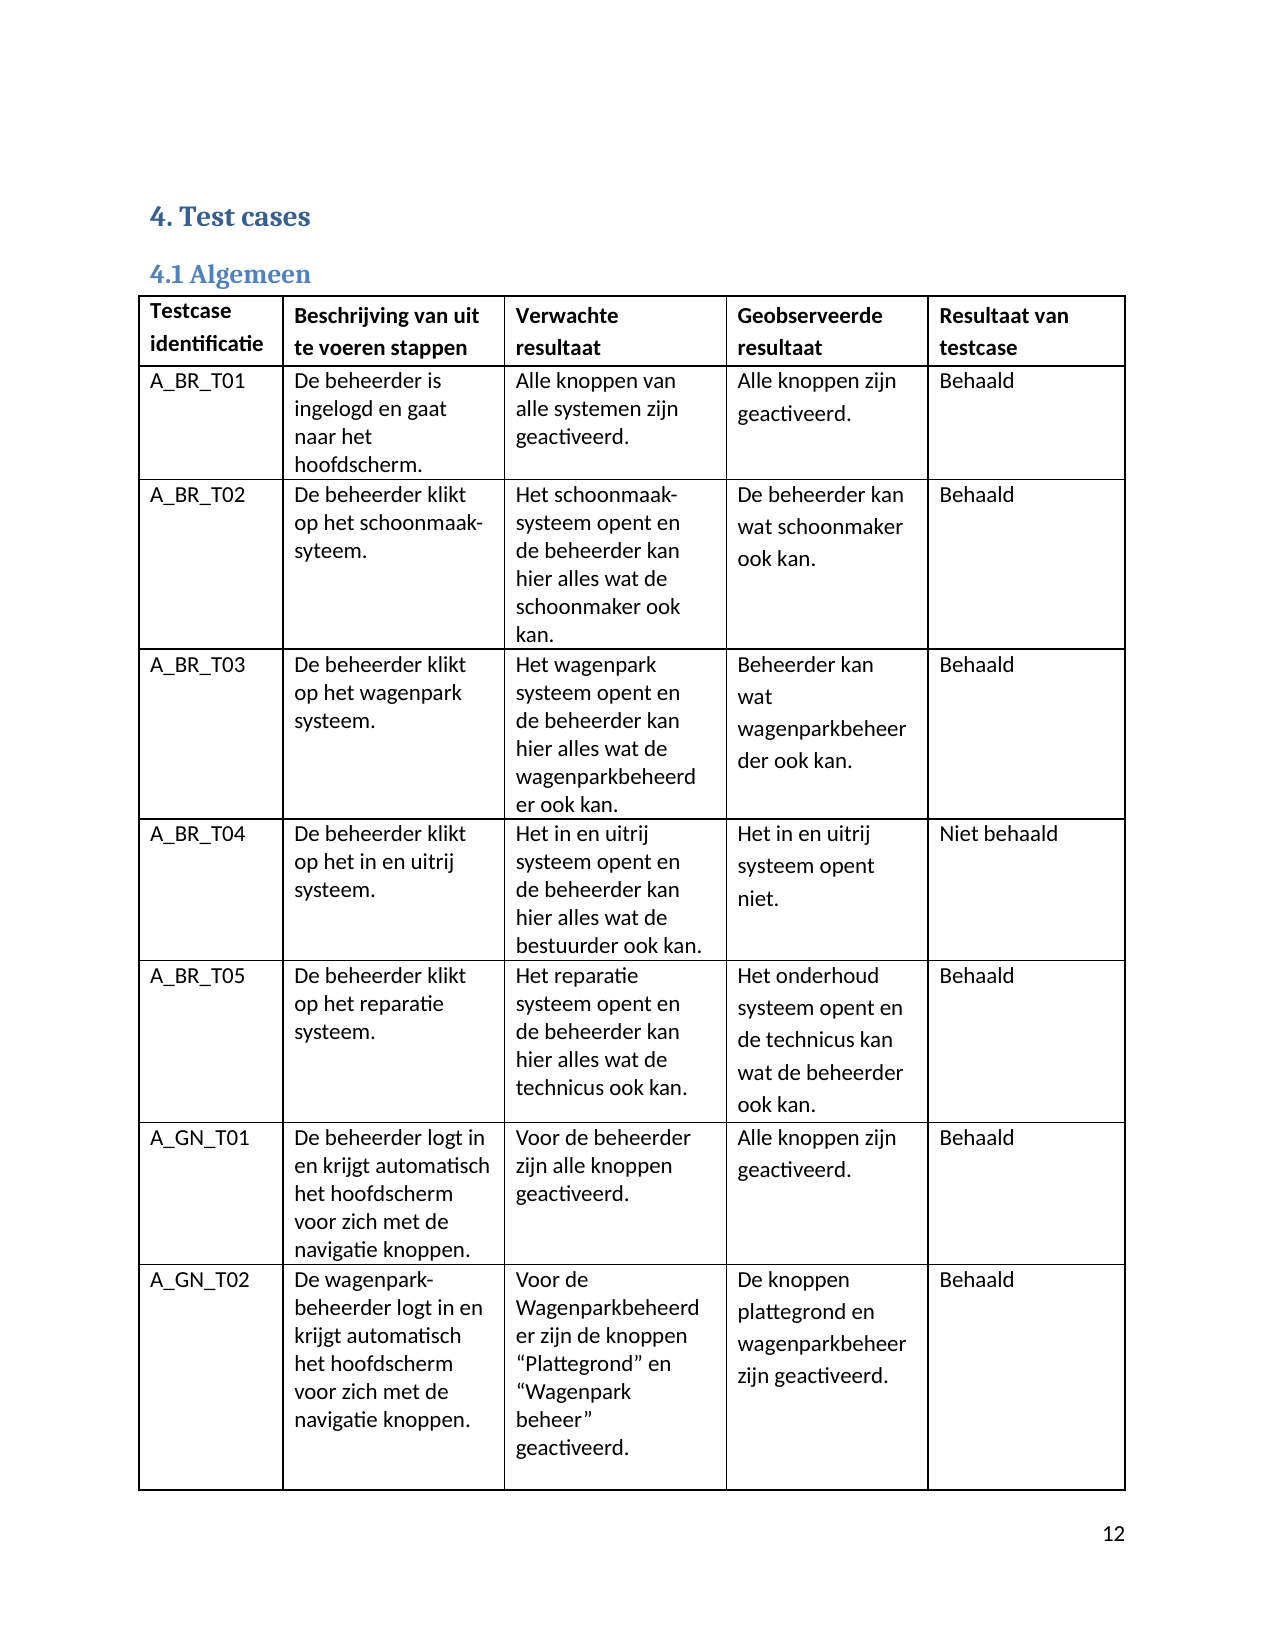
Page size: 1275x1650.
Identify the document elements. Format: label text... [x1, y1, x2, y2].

table_cell De beheerder logt in en krijgt automatisch het hoofdscherm voor zich met de navigatie knoppen. [284, 1123, 504, 1263]
table_cell A_BR_T02 [140, 480, 282, 648]
table_cell Voor de beheerder zijn alle knoppen geactiveerd. [505, 1123, 726, 1263]
table_cell Alle knoppen van alle systemen zijn geactiveerd. [505, 367, 726, 478]
table_cell De beheerder is ingelogd en gaat naar het hoofdscherm. [284, 367, 504, 478]
table_cell De beheerder klikt op het in en uitrij systeem. [284, 820, 504, 959]
table_cell De beheerder kan wat schoonmaker ook kan. [727, 480, 927, 648]
table_cell Het onderhoud systeem opent en de technicus kan wat de beheerder ook kan. [727, 961, 927, 1122]
table_header Resultaat van testcase [929, 297, 1124, 365]
table_cell A_BR_T04 [140, 820, 282, 959]
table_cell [284, 1265, 504, 1489]
table_cell A_GN_T01 [140, 1123, 282, 1263]
table_header Verwachte resultaat [505, 297, 726, 365]
table_cell A_BR_T03 [140, 650, 282, 818]
subtitle 4.1 Algemeen [150, 259, 1125, 291]
table_cell Het in en uitrij systeem opent en de beheerder kan hier alles wat de bestuurder ook kan. [505, 820, 726, 959]
table_cell Behaald [929, 961, 1124, 1122]
table_cell Behaald [929, 650, 1124, 818]
subtitle 4. Test cases [150, 200, 1125, 233]
table_header Beschrijving van uit te voeren stappen [284, 297, 504, 365]
table_cell Beheerder kan wat wagenparkbeheerder ook kan. [727, 650, 927, 818]
table_cell Het reparatie systeem opent en de beheerder kan hier alles wat de technicus ook kan. [505, 961, 726, 1122]
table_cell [727, 1265, 927, 1489]
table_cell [505, 1265, 726, 1489]
table_cell Niet behaald [929, 820, 1124, 959]
table_cell De beheerder klikt op het schoonmaak-syteem. [284, 480, 504, 648]
table_cell A_GN_T02 [140, 1265, 282, 1489]
table_cell Het schoonmaak-systeem opent en de beheerder kan hier alles wat de schoonmaker ook kan. [505, 480, 726, 648]
table_cell Behaald [929, 480, 1124, 648]
table_header Testcase identificatie [140, 297, 282, 365]
table_cell A_BR_T01 [140, 367, 282, 478]
table_cell De beheerder klikt op het wagenpark systeem. [284, 650, 504, 818]
table_cell Behaald [929, 367, 1124, 478]
table_header Geobserveerde resultaat [727, 297, 927, 365]
table_cell Behaald [929, 1265, 1124, 1489]
table_cell Behaald [929, 1123, 1124, 1263]
table_cell A_BR_T05 [140, 961, 282, 1122]
table_cell Het in en uitrij systeem opent niet. [727, 820, 927, 959]
table_cell Het wagenpark systeem opent en de beheerder kan hier alles wat de wagenparkbeheerder ook kan. [505, 650, 726, 818]
table_cell De beheerder klikt op het reparatie systeem. [284, 961, 504, 1122]
table_cell Alle knoppen zijn geactiveerd. [727, 367, 927, 478]
table_cell Alle knoppen zijn geactiveerd. [727, 1123, 927, 1263]
